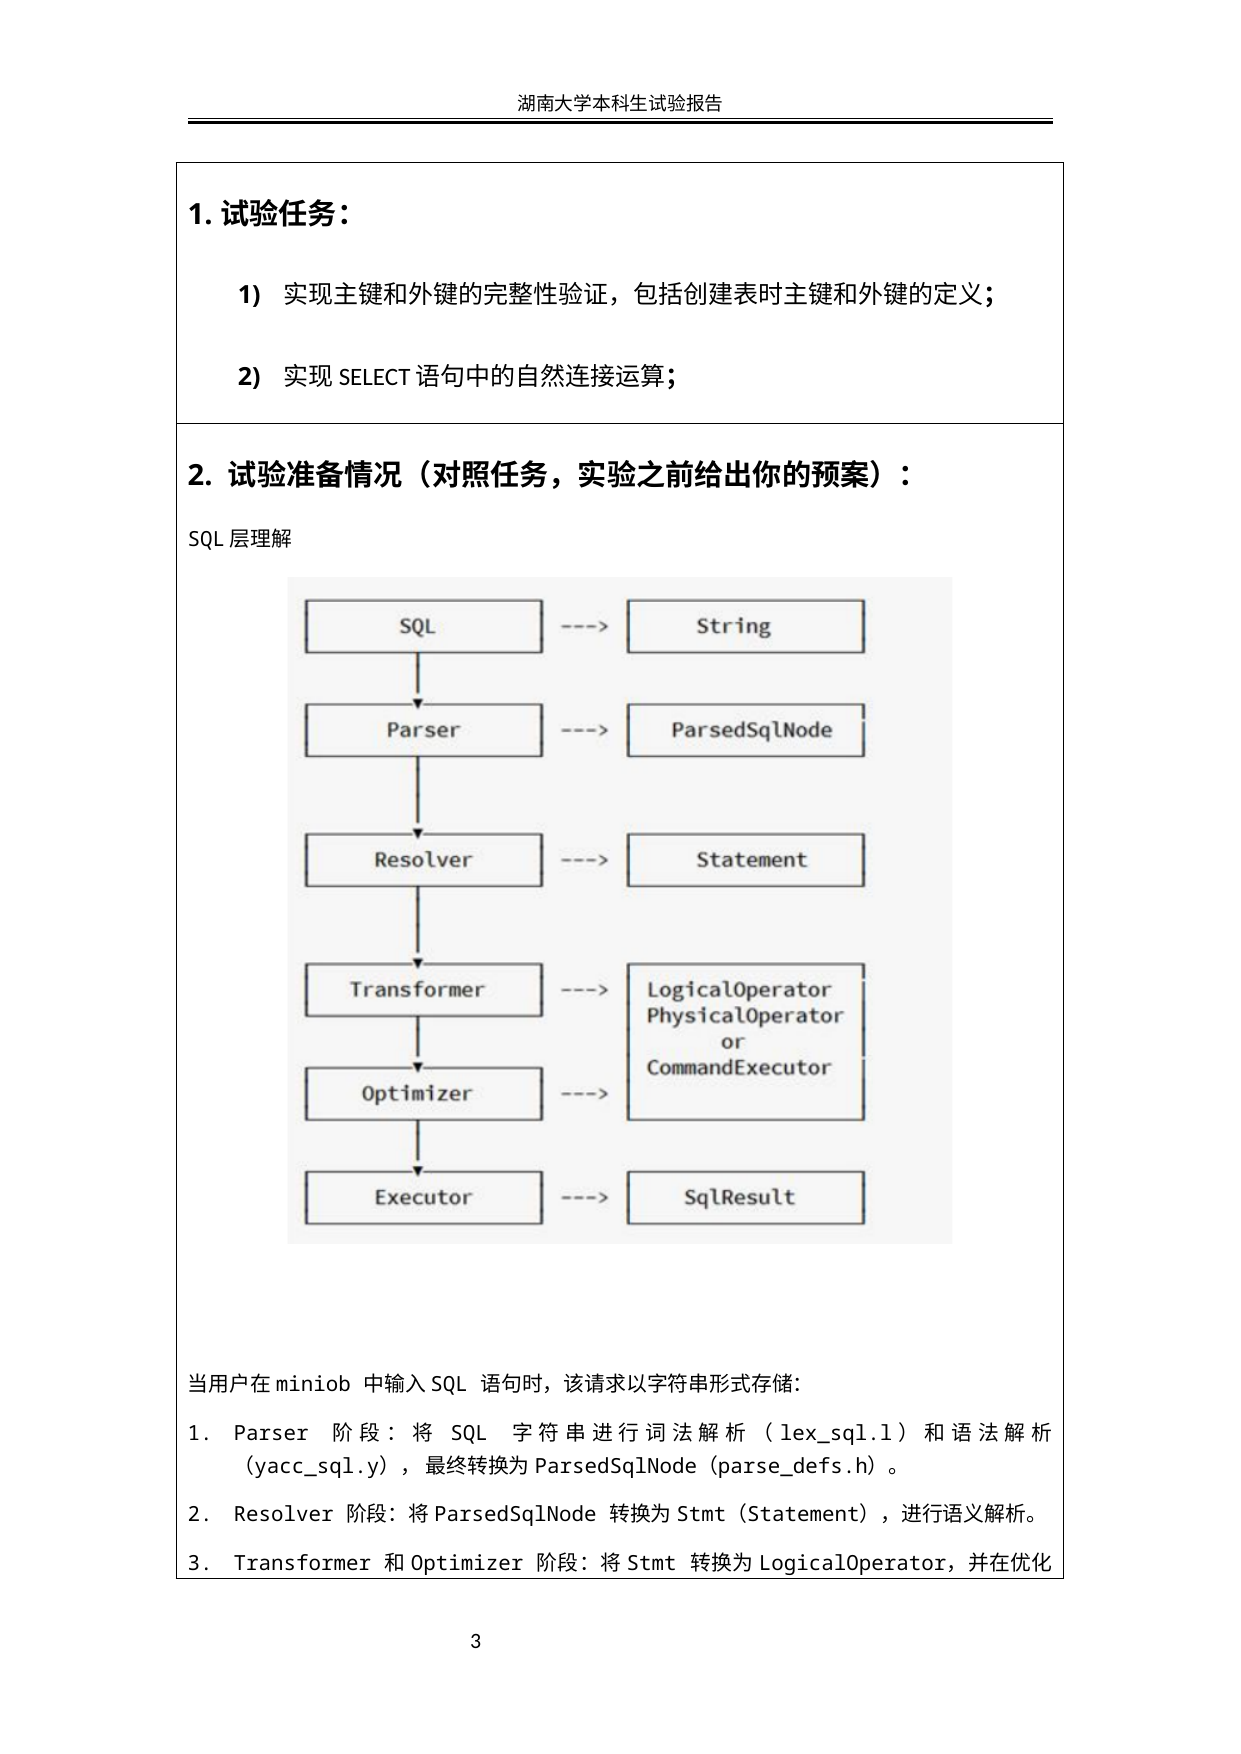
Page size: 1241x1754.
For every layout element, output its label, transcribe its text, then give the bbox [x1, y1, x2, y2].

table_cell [177, 424, 1063, 1578]
table_header 试验任务： 实现主键和外键的完整性验证，包括创建表时主键和外键的定义； 实现SELECT语句中的自然连接运算； [177, 163, 1063, 423]
picture [287, 577, 953, 1244]
